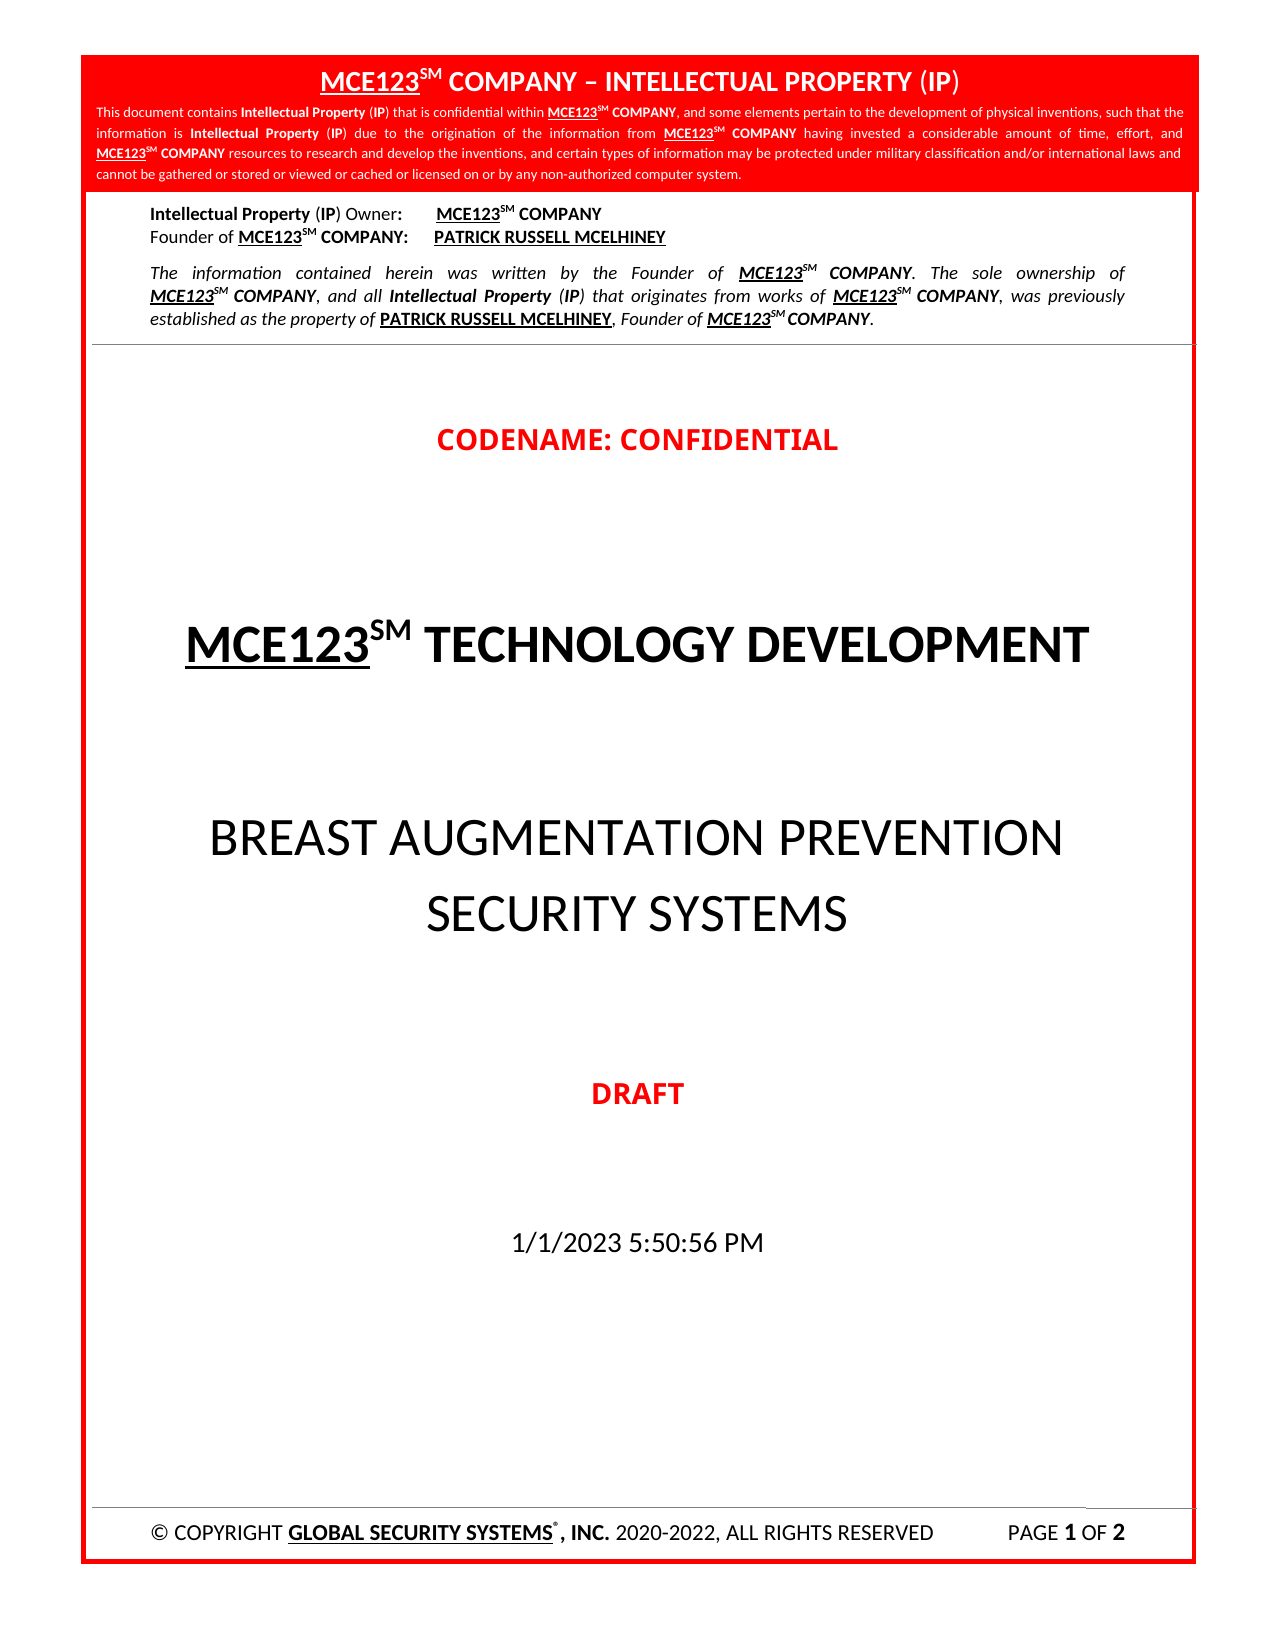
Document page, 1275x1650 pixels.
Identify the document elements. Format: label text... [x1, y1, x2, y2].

text BREAST AUGMENTATION PREVENTION SECURITY SYSTEMS [150, 803, 1125, 945]
text CODENAME: CONFIDENTIAL [150, 419, 1125, 459]
text DRAFT [150, 1073, 1125, 1113]
text 1/1/2023 5:50:56 PM [150, 1224, 1125, 1260]
text MCE123SM TECHNOLOGY DEVELOPMENT [150, 609, 1125, 676]
